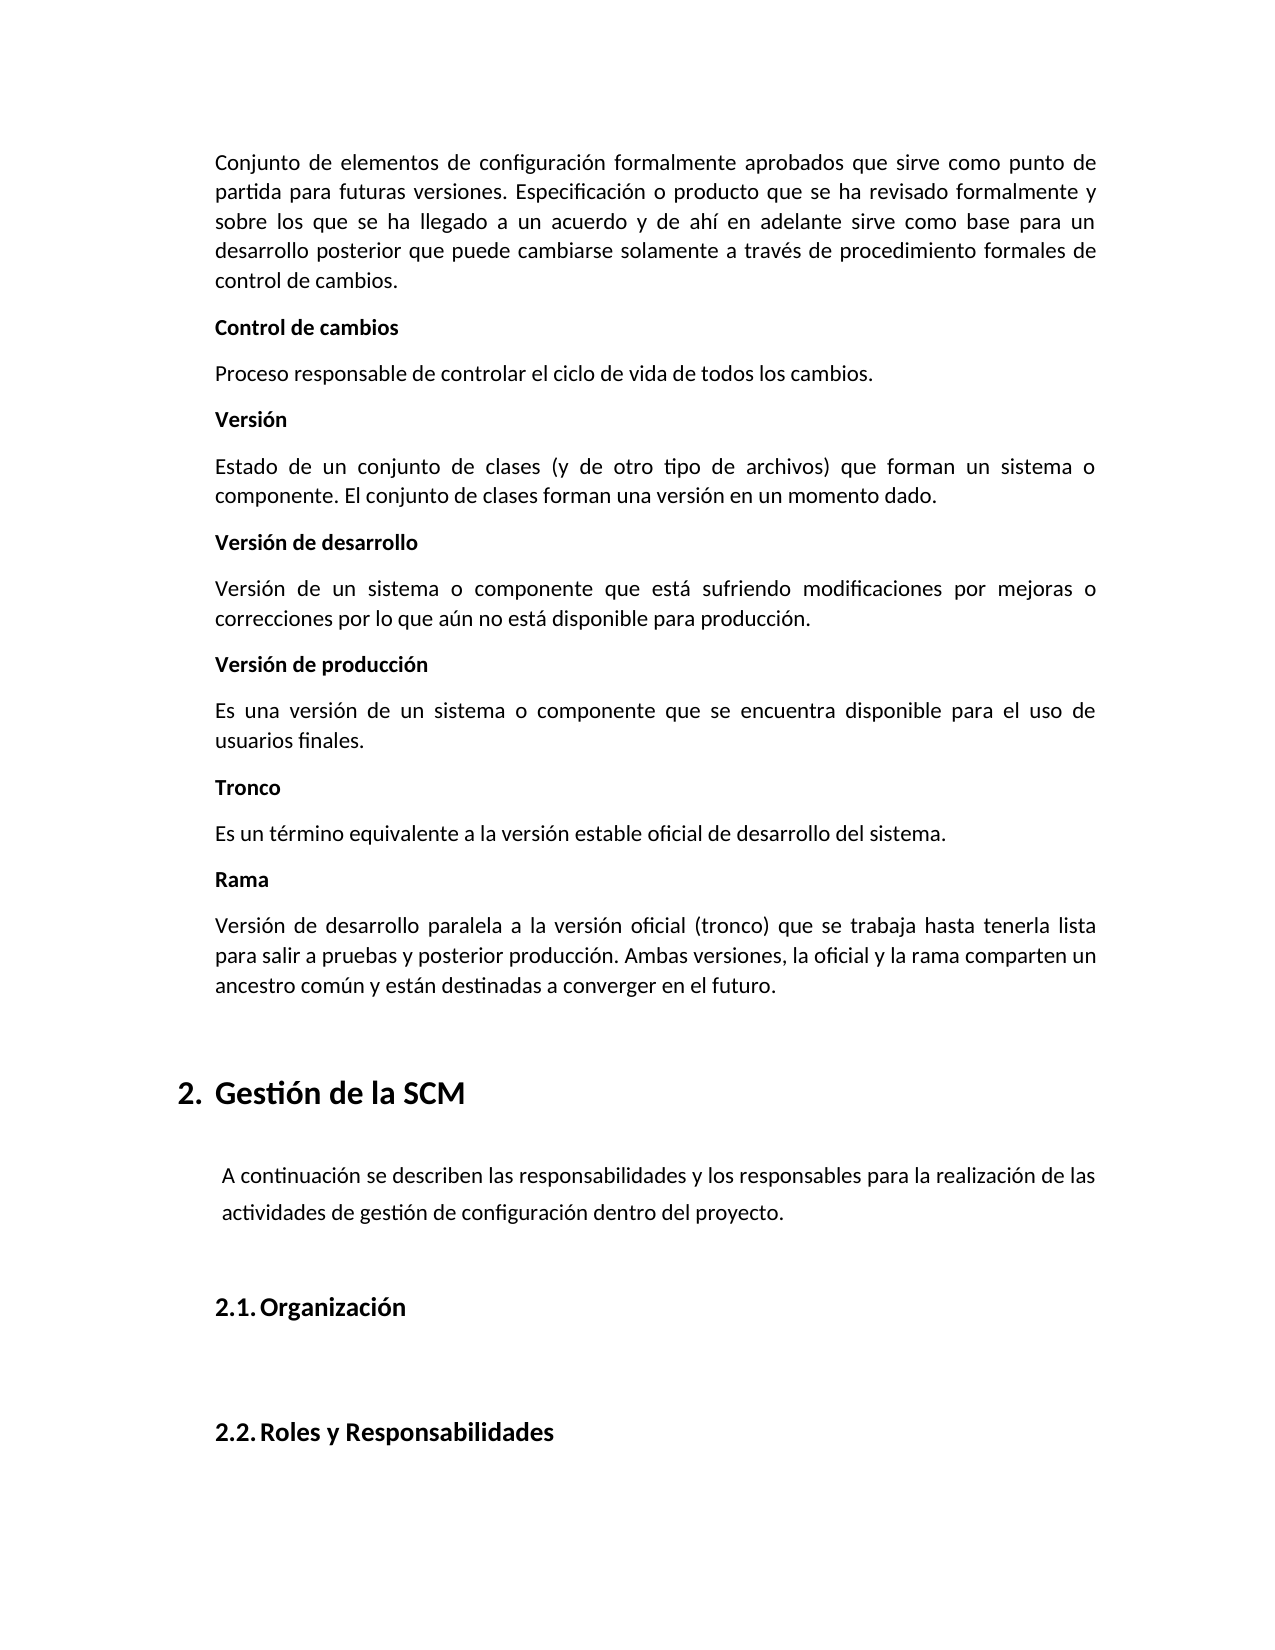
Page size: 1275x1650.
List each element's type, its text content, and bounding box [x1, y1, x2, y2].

text Versión de desarrollo paralela a la versión oficial (tronco) que se trabaja hasta tenerla lista para salir a pruebas y posterior producción. Ambas versiones, la oficial y la rama comparten un ancestro común y están destinadas a converger en el futuro. [215, 912, 1098, 999]
subtitle Roles y Responsabilidades [215, 1415, 1098, 1448]
text Rama [215, 865, 1098, 893]
text Proceso responsable de controlar el ciclo de vida de todos los cambios. [215, 359, 1098, 387]
text Tronco [215, 773, 1098, 801]
text Versión de un sistema o componente que está sufriendo modificaciones por mejoras o correcciones por lo que aún no está disponible para producción. [215, 574, 1098, 632]
text Estado de un conjunto de clases (y de otro tipo de archivos) que forman un sistema o componente. El conjunto de clases forman una versión en un momento dado. [215, 452, 1098, 509]
text Versión [215, 405, 1098, 433]
text Versión de producción [215, 650, 1098, 678]
text Es un término equivalente a la versión estable oficial de desarrollo del sistema. [215, 819, 1098, 847]
text A continuación se describen las responsabilidades y los responsables para la realización de las actividades de gestión de configuración dentro del proyecto. [222, 1162, 1098, 1226]
text Es una versión de un sistema o componente que se encuentra disponible para el uso de usuarios finales. [215, 697, 1098, 754]
text Conjunto de elementos de configuración formalmente aprobados que sirve como punto de partida para futuras versiones. Especificación o producto que se ha revisado formalmente y sobre los que se ha llegado a un acuerdo y de ahí en adelante sirve como base para un desarrollo posterior que puede cambiarse solamente a través de procedimiento formales de control de cambios. [215, 148, 1098, 294]
subtitle Gestión de la SCM [177, 1072, 1098, 1113]
text Versión de desarrollo [215, 528, 1098, 556]
text Control de cambios [215, 313, 1098, 341]
subtitle Organización [215, 1290, 1098, 1323]
